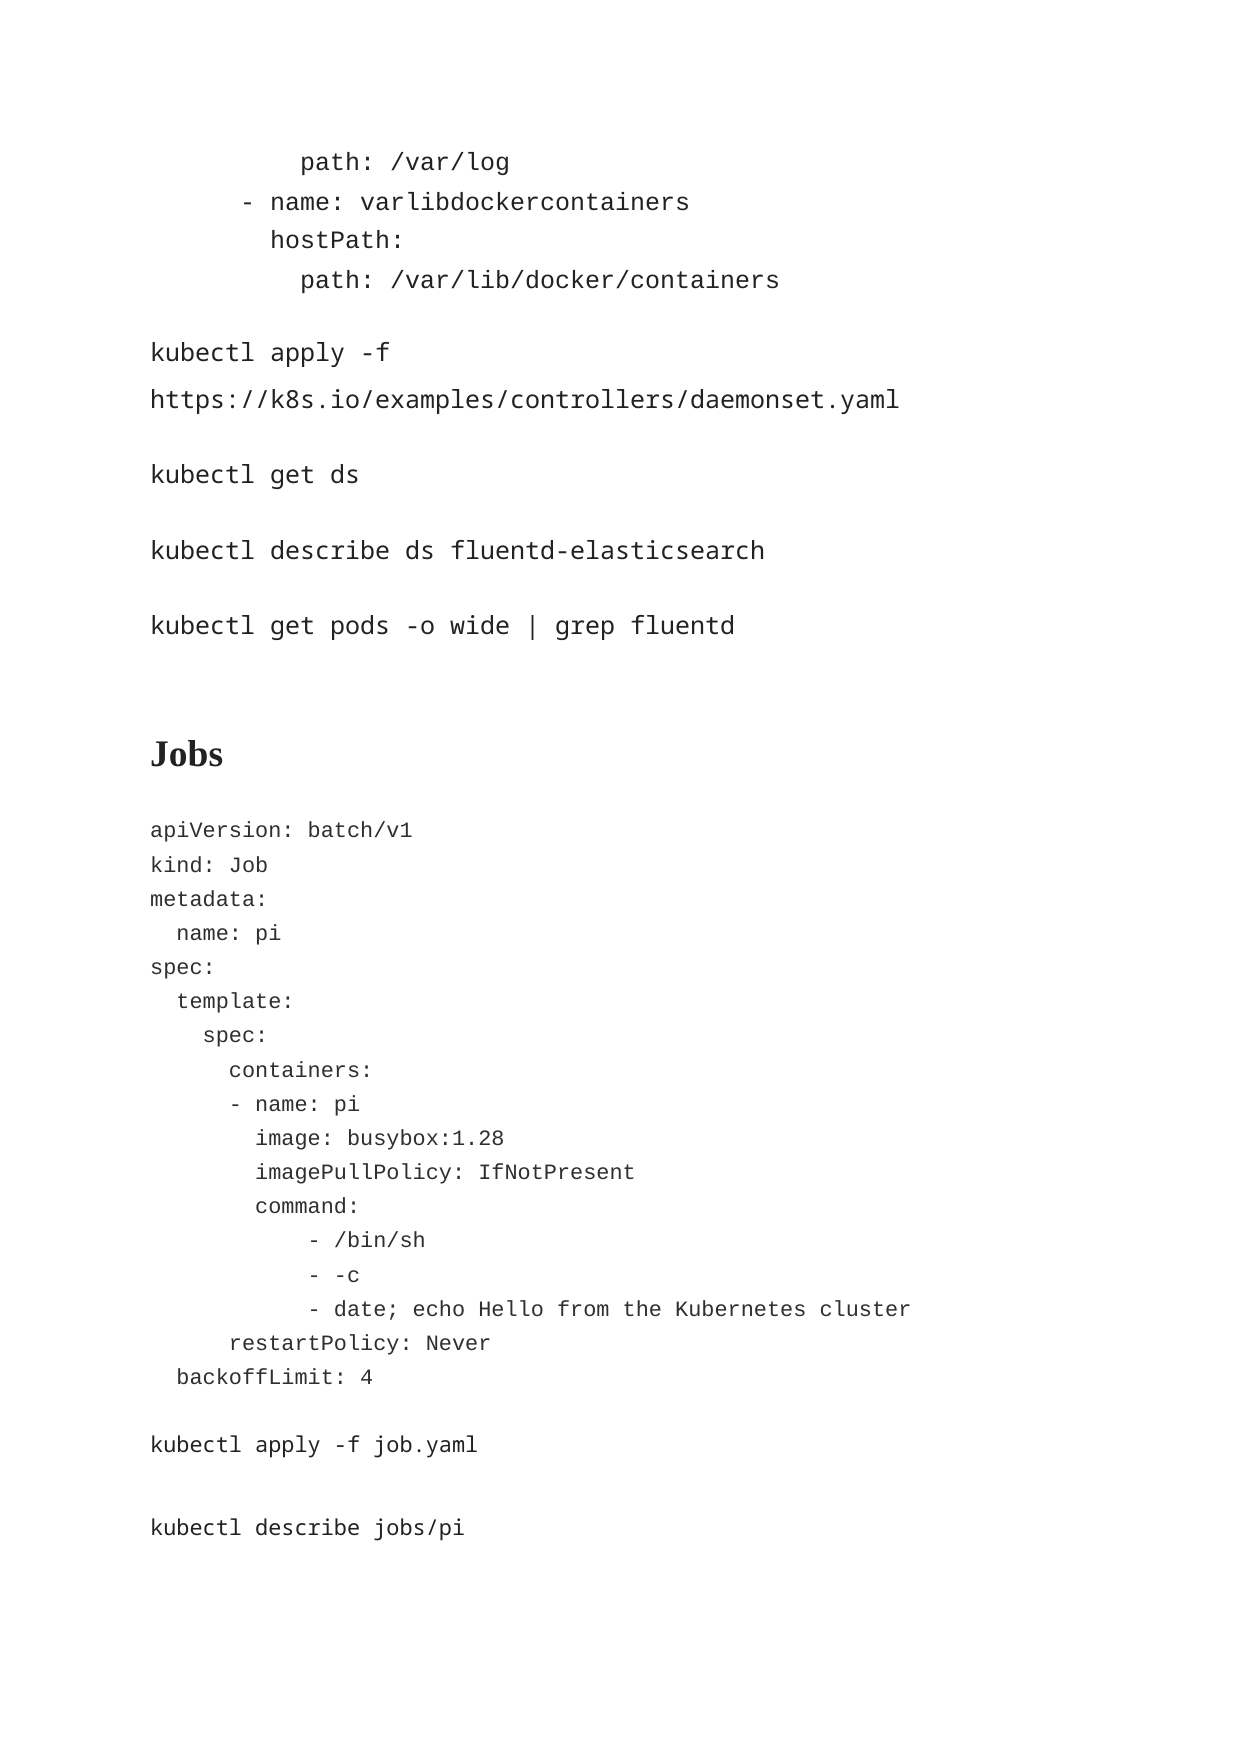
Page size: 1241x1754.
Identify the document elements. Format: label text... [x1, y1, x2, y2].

text metadata: [150, 888, 1090, 913]
text kubectl apply -f https://k8s.io/examples/controllers/daemonset.yaml [150, 335, 1090, 416]
text hostPath: [150, 228, 1090, 256]
text name: pi [150, 922, 1090, 947]
text imagePullPolicy: IfNotPresent [150, 1161, 1090, 1186]
text - name: varlibdockercontainers [150, 189, 1090, 217]
text template: [150, 991, 1090, 1015]
text - /bin/sh [150, 1230, 1090, 1254]
text path: /var/lib/docker/containers [150, 267, 1090, 296]
text restartPolicy: Never [150, 1332, 1090, 1357]
text command: [150, 1196, 1090, 1220]
text spec: [150, 1025, 1090, 1049]
text - name: pi [150, 1093, 1090, 1118]
text kubectl describe jobs/pi [150, 1512, 1090, 1542]
text kind: Job [150, 854, 1090, 879]
text - -c [150, 1264, 1090, 1289]
text kubectl apply -f job.yaml [150, 1429, 1090, 1459]
text kubectl get pods -o wide | grep fluentd [150, 608, 1090, 642]
text apiVersion: batch/v1 [150, 820, 1090, 844]
subtitle Jobs [150, 731, 1090, 774]
text containers: [150, 1059, 1090, 1084]
text kubectl get ds [150, 457, 1090, 491]
text spec: [150, 956, 1090, 981]
text backoffLimit: 4 [150, 1366, 1090, 1391]
text kubectl describe ds fluentd-elasticsearch [150, 532, 1090, 567]
text path: /var/log [150, 150, 1090, 178]
text - date; echo Hello from the Kubernetes cluster [150, 1298, 1090, 1323]
text image: busybox:1.28 [150, 1127, 1090, 1152]
